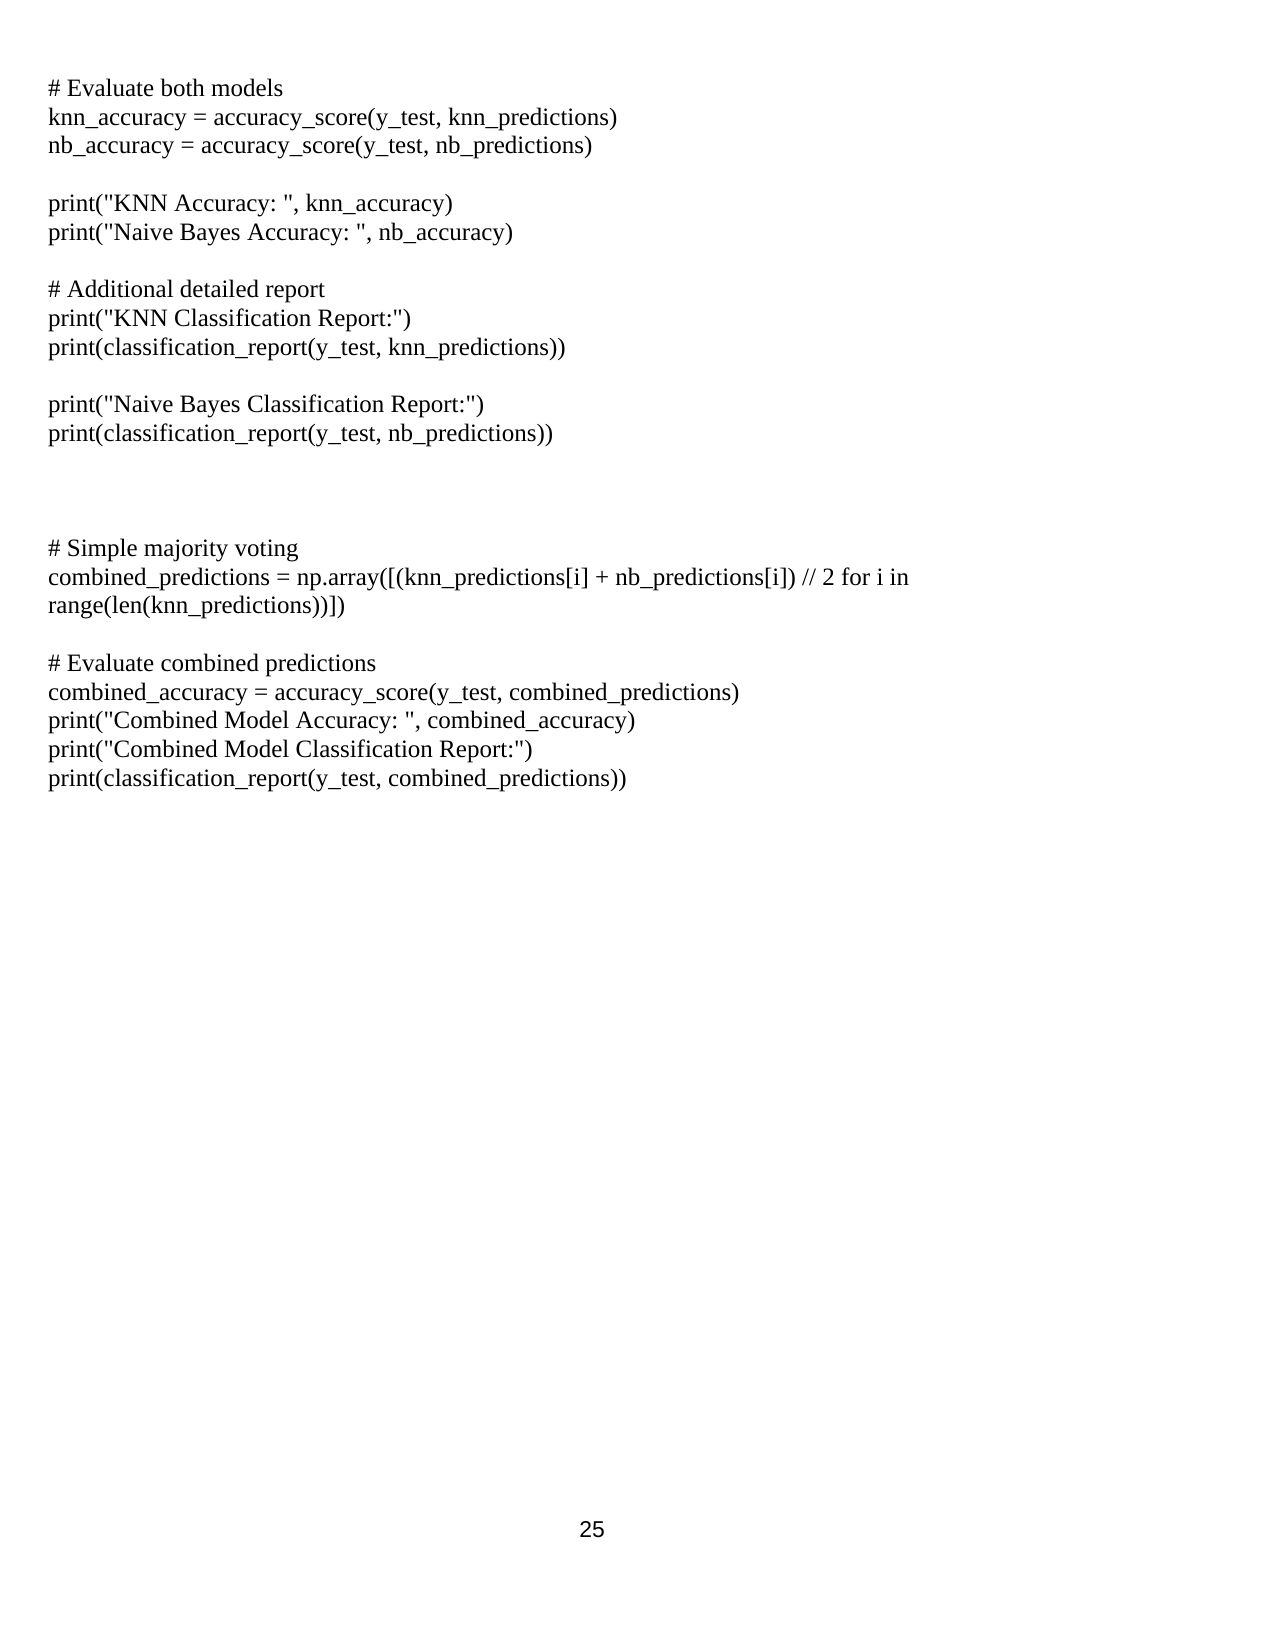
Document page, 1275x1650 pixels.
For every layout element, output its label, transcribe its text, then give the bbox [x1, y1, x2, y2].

text print("Combined Model Accuracy: ", combined_accuracy) [48, 705, 1136, 734]
text print(classification_report(y_test, combined_predictions)) [48, 763, 1136, 792]
text print("Naive Bayes Accuracy: ", nb_accuracy) [48, 217, 1136, 245]
text # Additional detailed report [48, 274, 1136, 303]
text print(classification_report(y_test, knn_predictions)) [48, 332, 1136, 360]
text # Evaluate combined predictions [48, 648, 1136, 677]
text nb_accuracy = accuracy_score(y_test, nb_predictions) [48, 130, 1136, 159]
text print("KNN Accuracy: ", knn_accuracy) [48, 188, 1136, 217]
text combined_predictions = np.array([(knn_predictions[i] + nb_predictions[i]) // 2 for i in range(len(knn_predictions))]) [48, 562, 1136, 619]
text print(classification_report(y_test, nb_predictions)) [48, 418, 1136, 447]
text print("Naive Bayes Classification Report:") [48, 389, 1136, 418]
text print("Combined Model Classification Report:") [48, 734, 1136, 763]
text knn_accuracy = accuracy_score(y_test, knn_predictions) [48, 102, 1136, 130]
text combined_accuracy = accuracy_score(y_test, combined_predictions) [48, 677, 1136, 705]
text # Evaluate both models [48, 73, 1136, 102]
text # Simple majority voting [48, 533, 1136, 562]
text print("KNN Classification Report:") [48, 303, 1136, 332]
